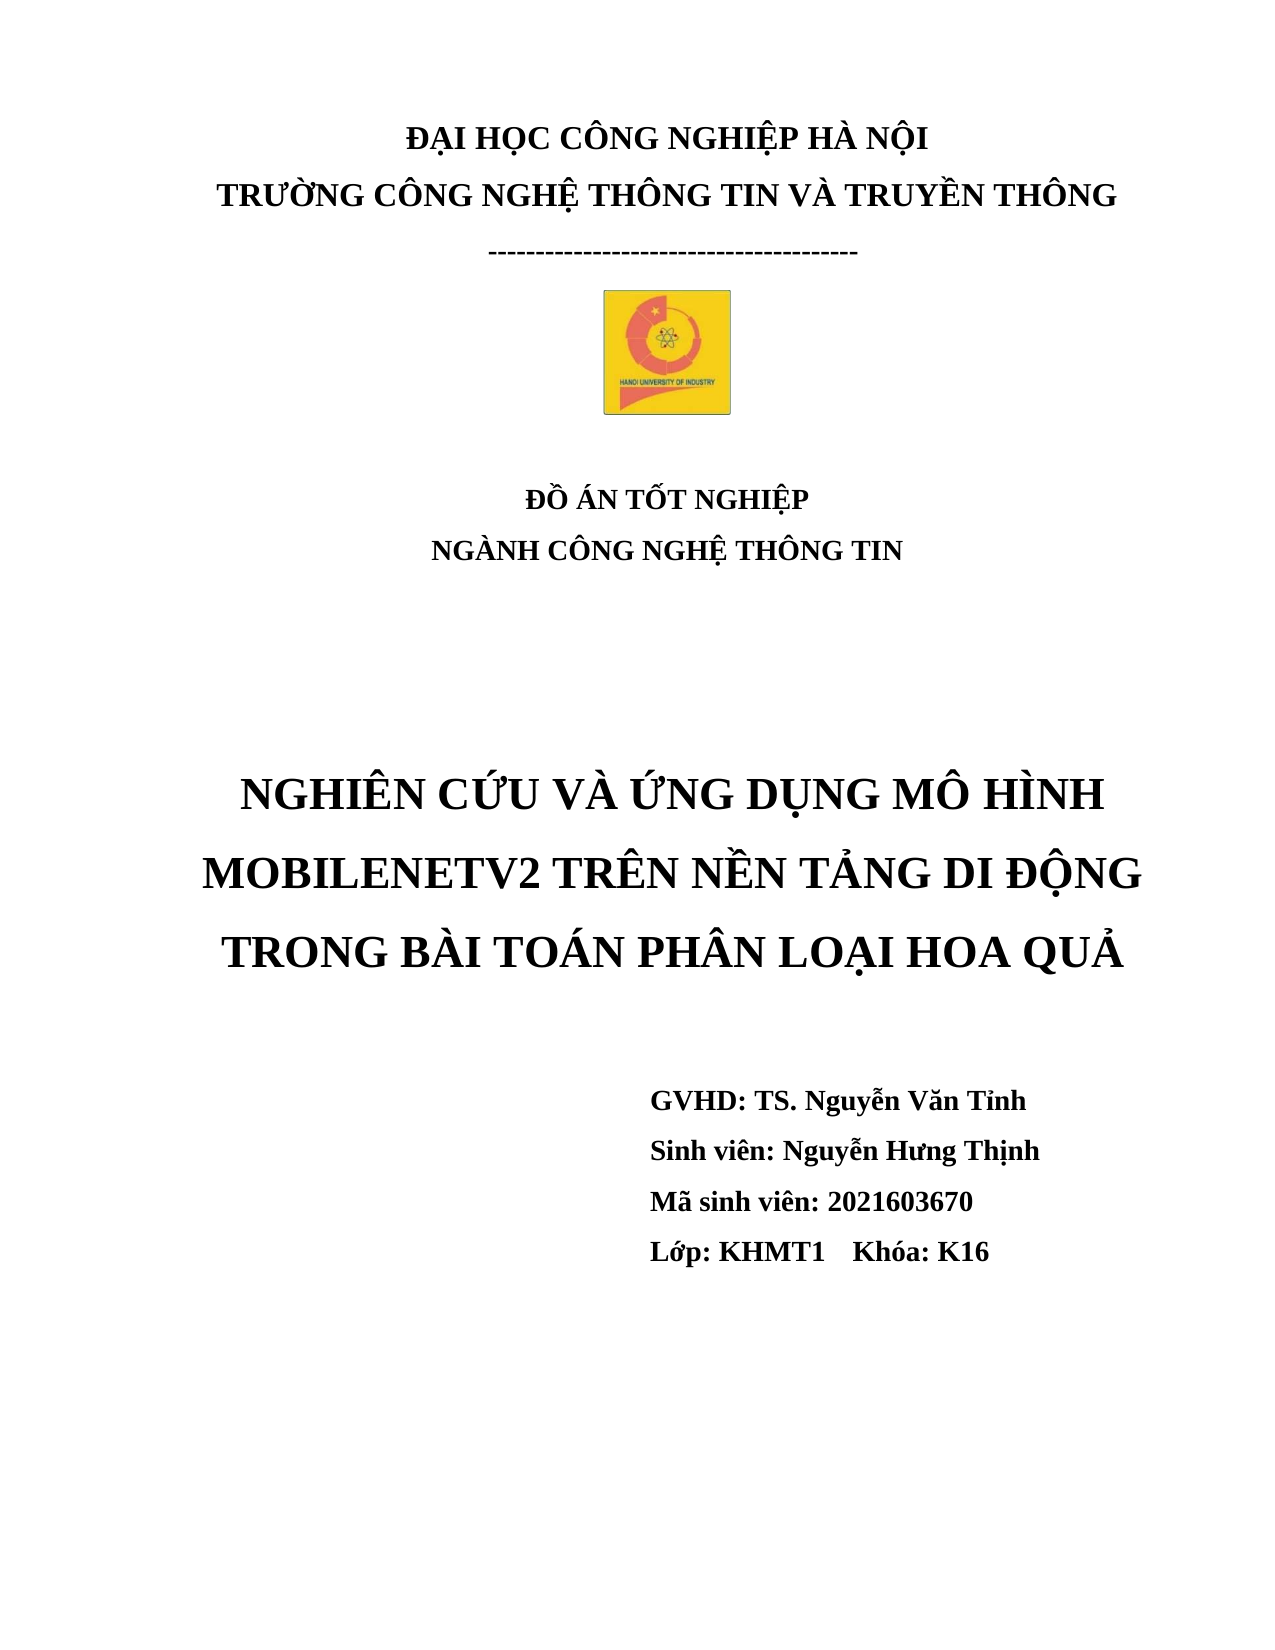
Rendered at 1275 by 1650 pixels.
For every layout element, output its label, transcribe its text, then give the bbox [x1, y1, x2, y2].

picture [603, 290, 731, 415]
title NGHIÊN CỨU VÀ ỨNG DỤNG MÔ HÌNH MOBILENETV2 TRÊN NỀN TẢNG DI ĐỘNG TRONG BÀI TOÁN PHÂN LOẠI HOA QUẢ [189, 767, 1157, 978]
text Mã sinh viên: 2021603670 [650, 1184, 1157, 1217]
text GVHD: TS. Nguyễn Văn Tỉnh [650, 1083, 1157, 1117]
text ĐỒ ÁN TỐT NGHIỆP [177, 482, 1157, 516]
text Lớp: KHMT1 Khóa: K16 [650, 1234, 1157, 1268]
text TRƯỜNG CÔNG NGHỆ THÔNG TIN VÀ TRUYỀN THÔNG [177, 176, 1157, 214]
text ĐẠI HỌC CÔNG NGHIỆP HÀ NỘI [177, 118, 1157, 156]
text Sinh viên: Nguyễn Hưng Thịnh [650, 1133, 1157, 1167]
text NGÀNH CÔNG NGHỆ THÔNG TIN [177, 533, 1157, 566]
text --------------------------------------- [333, 233, 1014, 267]
